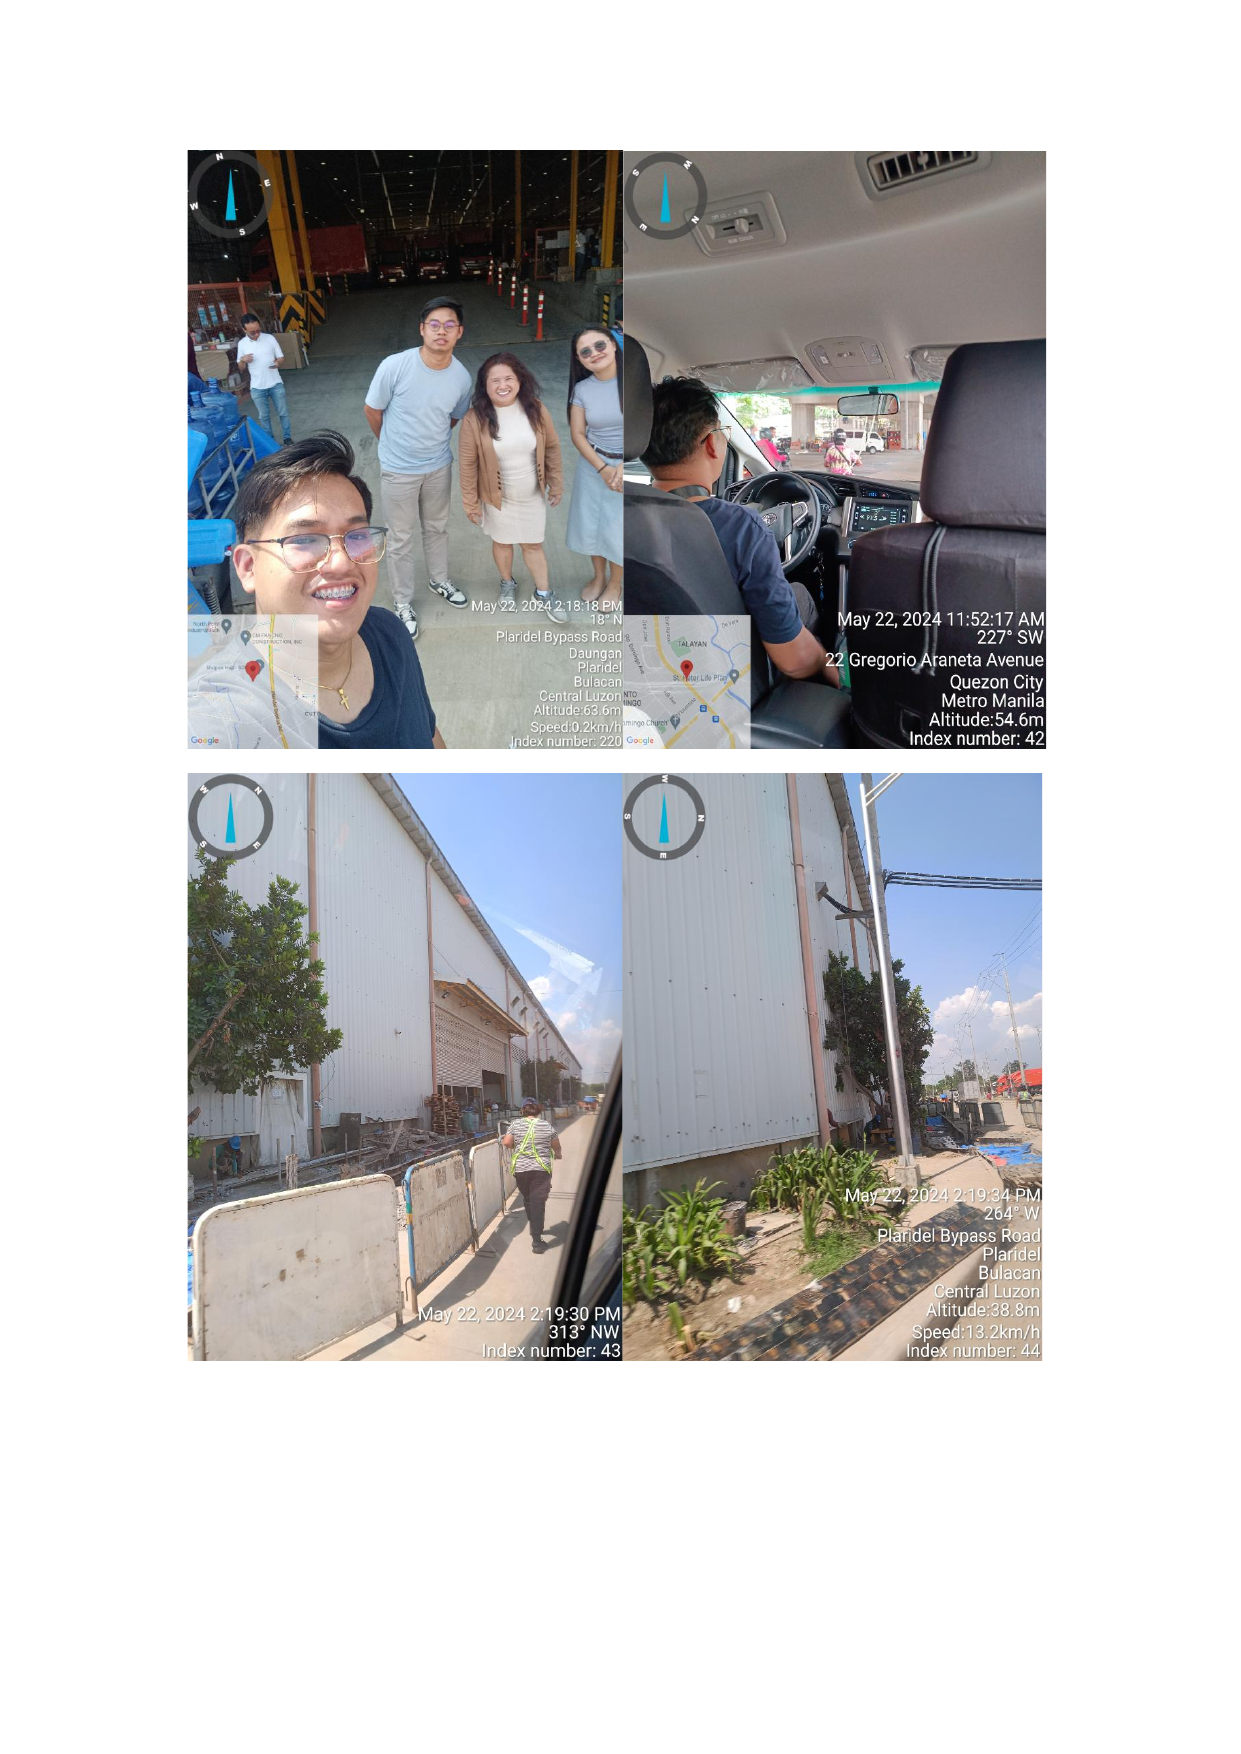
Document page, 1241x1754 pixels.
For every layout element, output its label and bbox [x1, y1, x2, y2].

picture [187, 773, 1043, 1361]
picture [187, 150, 1047, 749]
